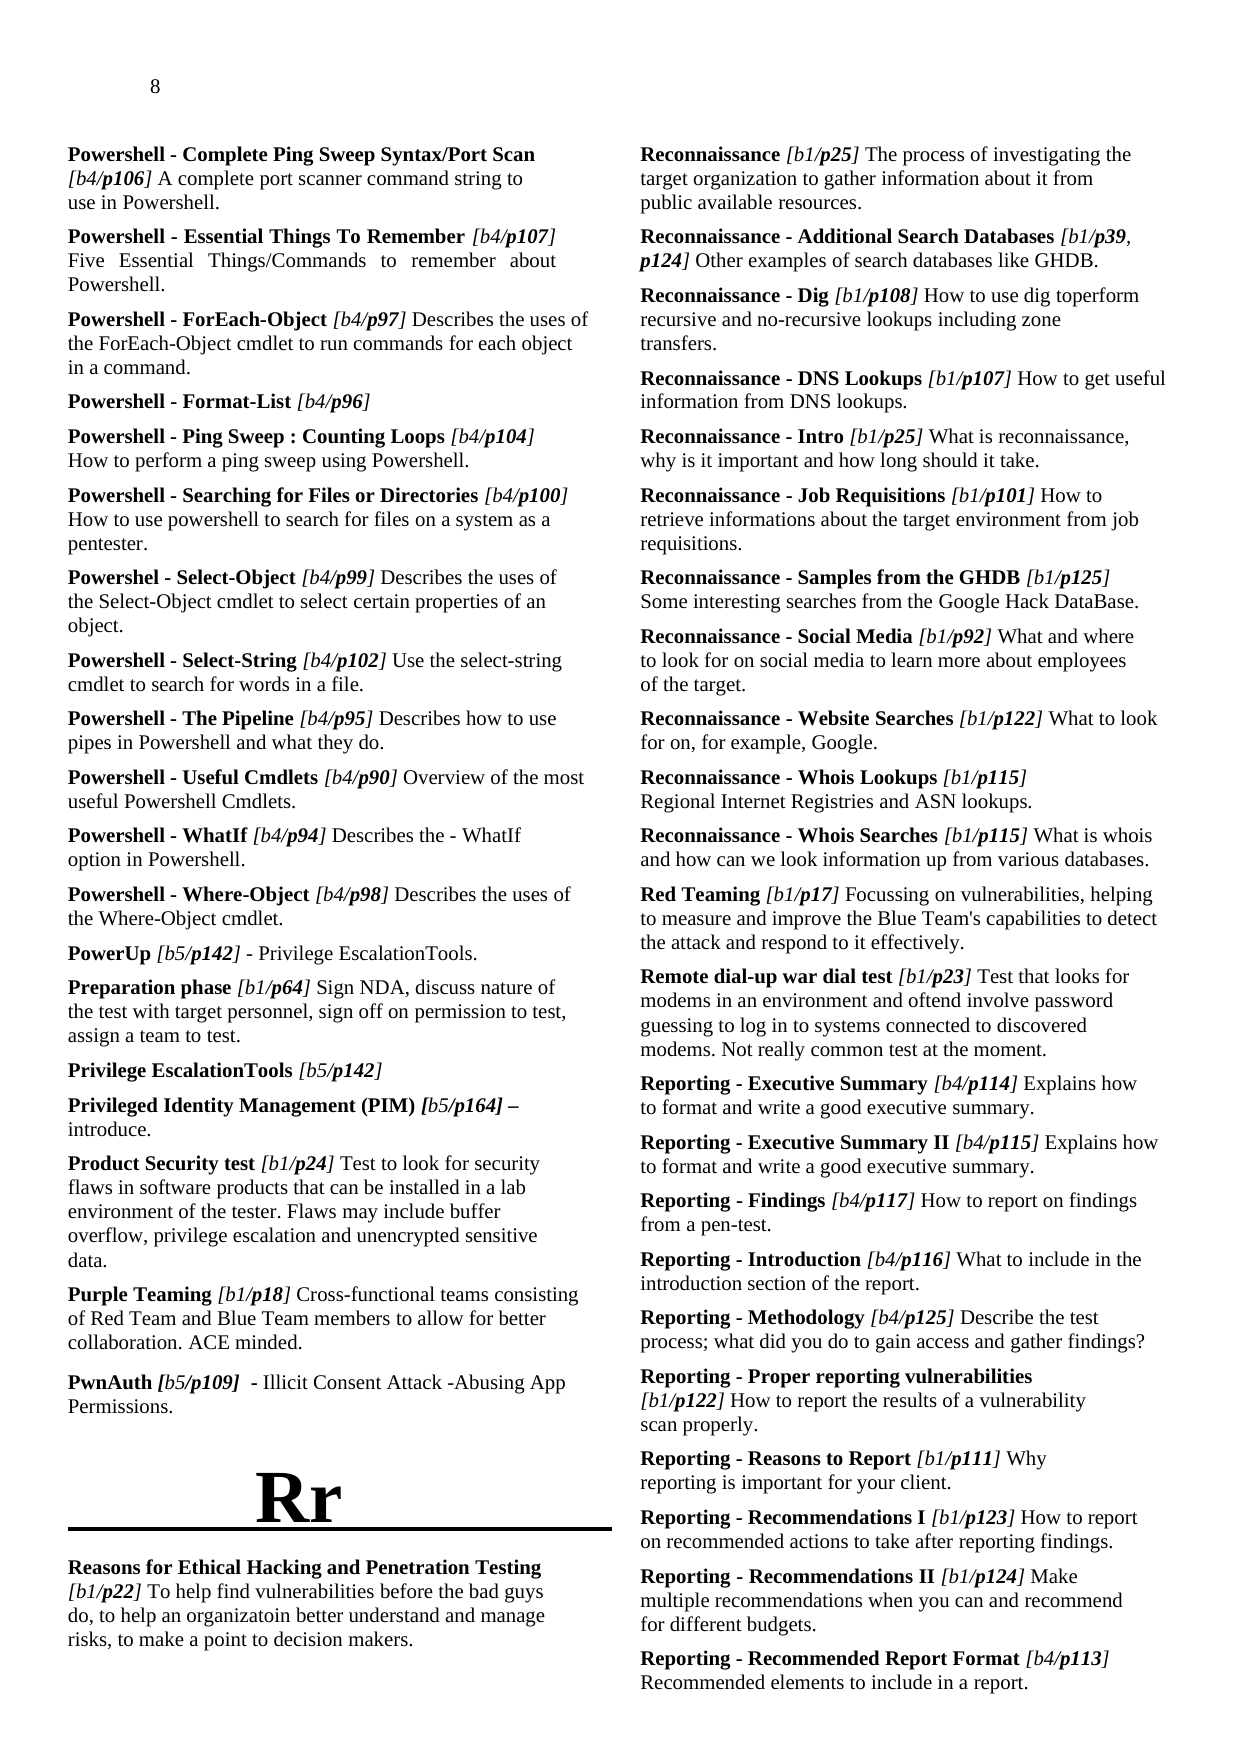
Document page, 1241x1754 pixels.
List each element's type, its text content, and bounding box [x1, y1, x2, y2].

text Privileged Identity Management (PIM) [b5/p164] – introduce. [68, 1092, 575, 1141]
text Reconnaissance - Job Requisitions [b1/p101] How to retrieve informations about the target environment from job requisitions. [640, 482, 1140, 555]
text Powershell - Complete Ping Sweep Syntax/Port Scan [b4/p106] A complete port scanner command string to use in Powershell. [68, 142, 547, 214]
text Reconnaissance [b1/p25] The process of investigating the target organization to gather information about it from public available resources. [640, 142, 1140, 214]
text Reconnaissance - Website Searches [b1/p122] What to look for on, for example, Google. [640, 706, 1168, 754]
text Red Teaming [b1/p17] Focussing on vulnerabilities, helping to measure and improve the Blue Team's capabilities to detect the attack and respond to it effectively. [640, 882, 1158, 954]
text Powershell - Format-List [b4/p96] [68, 389, 595, 413]
text PowerUp [b5/p142] - Privilege EscalationTools. [68, 941, 603, 965]
text Reconnaissance - DNS Lookups [b1/p107] How to get useful information from DNS lookups. [640, 365, 1168, 413]
text Reconnaissance - Samples from the GHDB [b1/p125] Some interesting searches from the Google Hack DataBase. [640, 565, 1141, 613]
text PwnAuth [b5/p109] - Illicit Consent Attack -Abusing App Permissions. [68, 1370, 603, 1418]
text Purple Teaming [b1/p18] Cross-functional teams consisting of Red Team and Blue Team members to allow for better collaboration. ACE minded. [68, 1282, 584, 1354]
text Reporting - Executive Summary II [b4/p115] Explains how to format and write a good executive summary. [640, 1129, 1158, 1178]
text Reasons for Ethical Hacking and Penetration Testing [b1/p22] To help find vulnerabilities before the bad guys do, to help an organizatoin better understand and manage risks, to make a point to decision makers. [68, 1555, 566, 1651]
text Powershell - Essential Things To Remember [b4/p107] Five Essential Things/Commands to remember about Powershell. [68, 224, 556, 296]
text Reporting - Reasons to Report [b1/p111] Why reporting is important for your client. [640, 1446, 1117, 1494]
text Powershell - Where-Object [b4/p98] Describes the uses of the Where-Object cmdlet. [68, 882, 584, 930]
text Regional Internet Registries and ASN lookups. [640, 789, 1168, 813]
text Reporting - Methodology [b4/p125] Describe the test process; what did you do to gain access and gather findings? [640, 1305, 1146, 1353]
text Powershell - Select-String [b4/p102] Use the select-string cmdlet to search for words in a file. [68, 648, 566, 696]
text Powershell - WhatIf [b4/p94] Describes the - WhatIf option in Powershell. [68, 823, 566, 871]
text Reconnaissance - Whois Searches [b1/p115] What is whois and how can we look information up from various databases. [640, 823, 1168, 871]
text Reporting - Recommendations II [b1/p124] Make multiple recommendations when you can and recommend for different budgets. [640, 1563, 1152, 1636]
text Reconnaissance - Whois Lookups [b1/p115] [640, 765, 1168, 789]
text Powershell - ForEach-Object [b4/p97] Describes the uses of the ForEach-Object cmdlet to run commands for each object in a command. [68, 307, 593, 379]
subtitle Rr [68, 1453, 612, 1527]
text Powershell - The Pipeline [b4/p95] Describes how to use pipes in Powershell and what they do. [68, 706, 584, 754]
text Reconnaissance - Intro [b1/p25] What is reconnaissance, why is it important and how long should it take. [640, 424, 1149, 472]
text Powershell - Ping Sweep : Counting Loops [b4/p104] How to perform a ping sweep using Powershell. [68, 424, 537, 472]
text Reporting - Executive Summary [b4/p114] Explains how to format and write a good executive summary. [640, 1071, 1158, 1119]
text Reconnaissance - Social Media [b1/p92] What and where to look for on social media to learn more about employees of the target. [640, 624, 1140, 696]
text Powershel - Select-Object [b4/p99] Describes the uses of the Select-Object cmdlet to select certain properties of an object. [68, 565, 584, 637]
text Reporting - Recommendations I [b1/p123] How to report on recommended actions to take after reporting findings. [640, 1505, 1142, 1553]
text Privilege EscalationTools [b5/p142] [68, 1058, 603, 1082]
text Reporting - Introduction [b4/p116] What to include in the introduction section of the report. [640, 1247, 1149, 1295]
text Product Security test [b1/p24] Test to look for security flaws in software products that can be installed in a lab environment of the tester. Flaws may include buffer overflow, privilege escalation and unencrypted sensitive data. [68, 1151, 575, 1272]
text Remote dial-up war dial test [b1/p23] Test that looks for modems in an environment and oftend involve password guessing to log in to systems connected to discovered modems. Not really common test at the moment. [640, 964, 1140, 1061]
text Powershell - Searching for Files or Directories [b4/p100] How to use powershell to search for files on a system as a pentester. [68, 482, 598, 555]
text Reconnaissance - Dig [b1/p108] How to use dig toperform recursive and no-recursive lookups including zone transfers. [640, 283, 1140, 355]
text Reporting - Proper reporting vulnerabilities [b1/p122] How to report the results of a vulnerability scan properly. [640, 1364, 1114, 1436]
text Powershell - Useful Cmdlets [b4/p90] Overview of the most useful Powershell Cmdlets. [68, 765, 593, 813]
text Preparation phase [b1/p64] Sign NDA, discuss nature of the test with target personnel, sign off on permission to test, assign a team to test. [68, 975, 584, 1047]
text Reporting - Recommended Report Format [b4/p113] Recommended elements to include in a report. [640, 1646, 1130, 1694]
text Reconnaissance - Additional Search Databases [b1/p39, p124] Other examples of search databases like GHDB. [640, 224, 1158, 272]
text Reporting - Findings [b4/p117] How to report on findings from a pen-test. [640, 1188, 1149, 1236]
